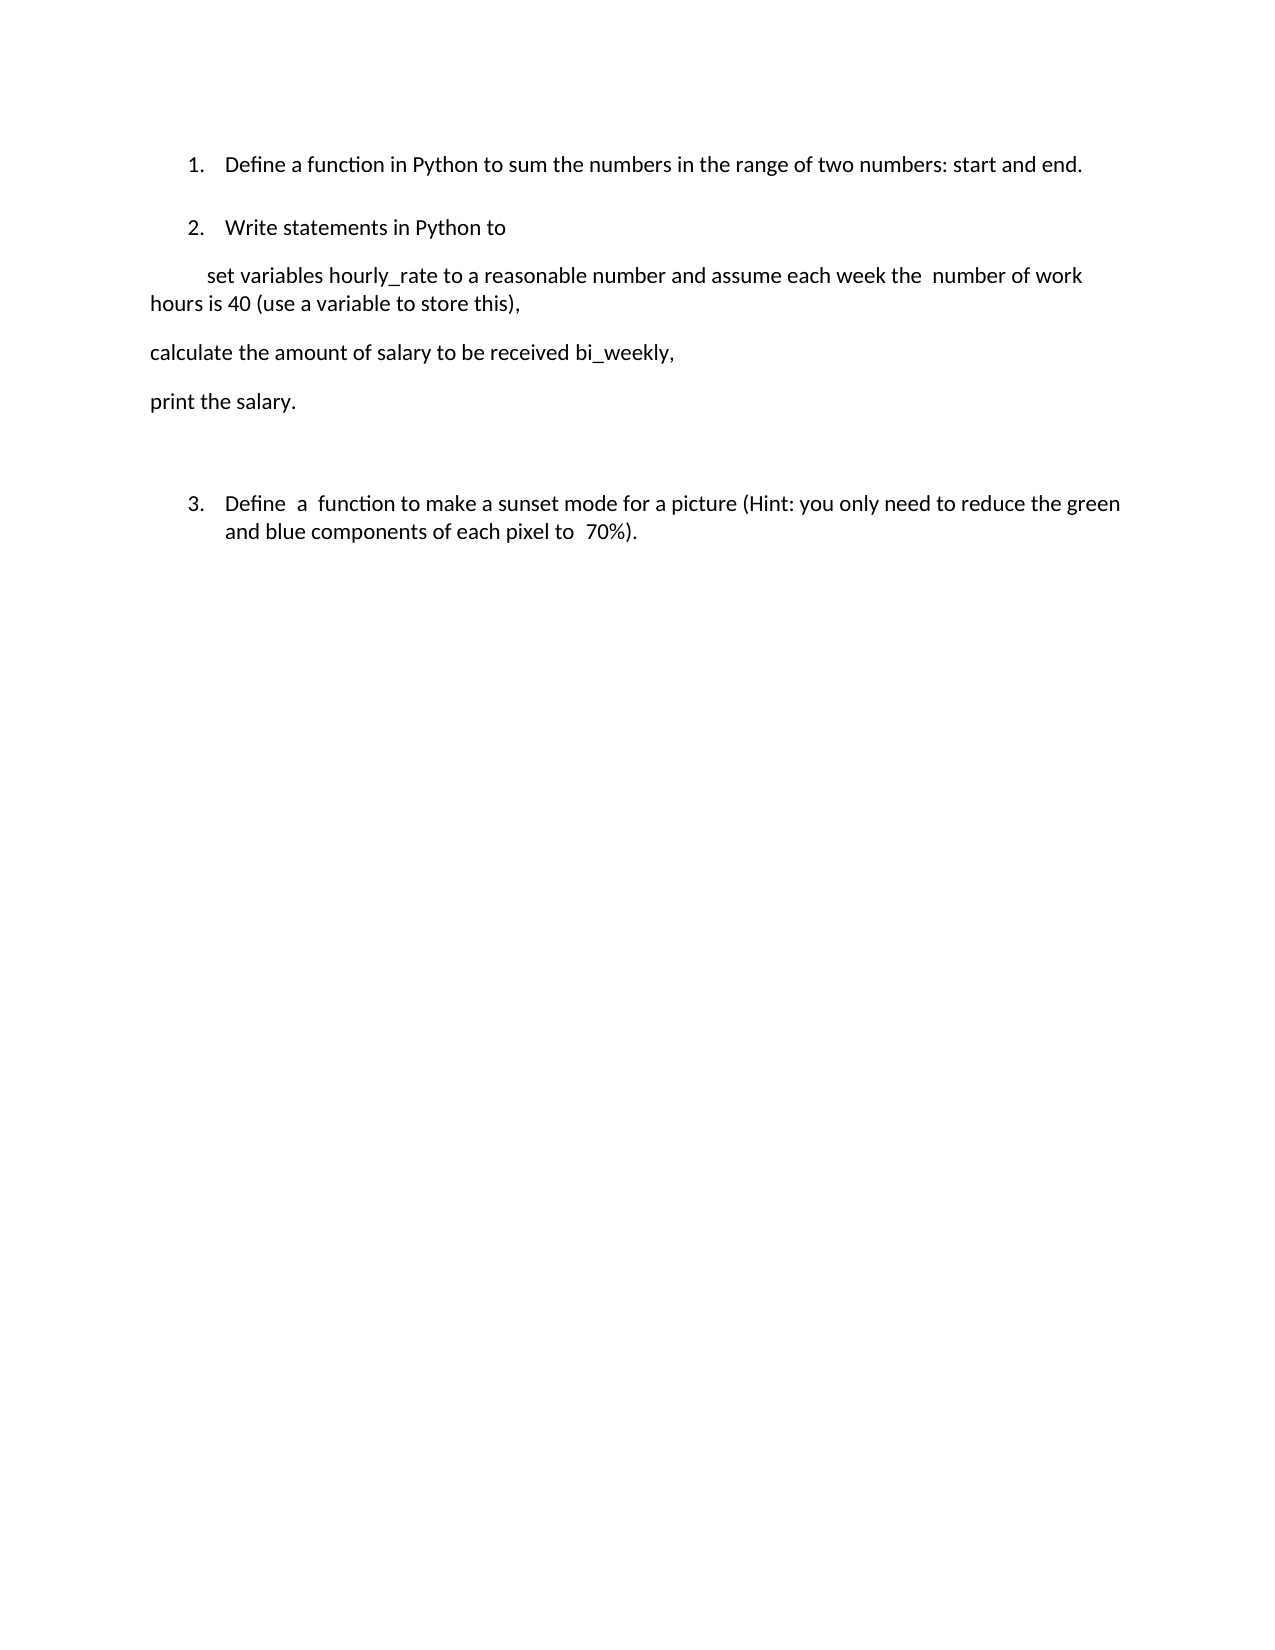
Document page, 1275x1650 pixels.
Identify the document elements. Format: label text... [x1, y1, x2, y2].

list Define a function in Python to sum the numbers in the range of two numbers: start and end. [187, 150, 1125, 178]
list Write statements in Python to [187, 213, 1125, 241]
text calculate the amount of salary to be received bi_weekly, [150, 338, 1125, 366]
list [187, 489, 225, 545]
list Define a function to make a sunset mode for a picture (Hint: you only need to reduce the green and blue components of each pixel to 70%). [648, 489, 1125, 545]
text print the salary. [150, 387, 1125, 415]
text set variables hourly_rate to a reasonable number and assume each week the number of work hours is 40 (use a variable to store this), [150, 261, 1125, 317]
